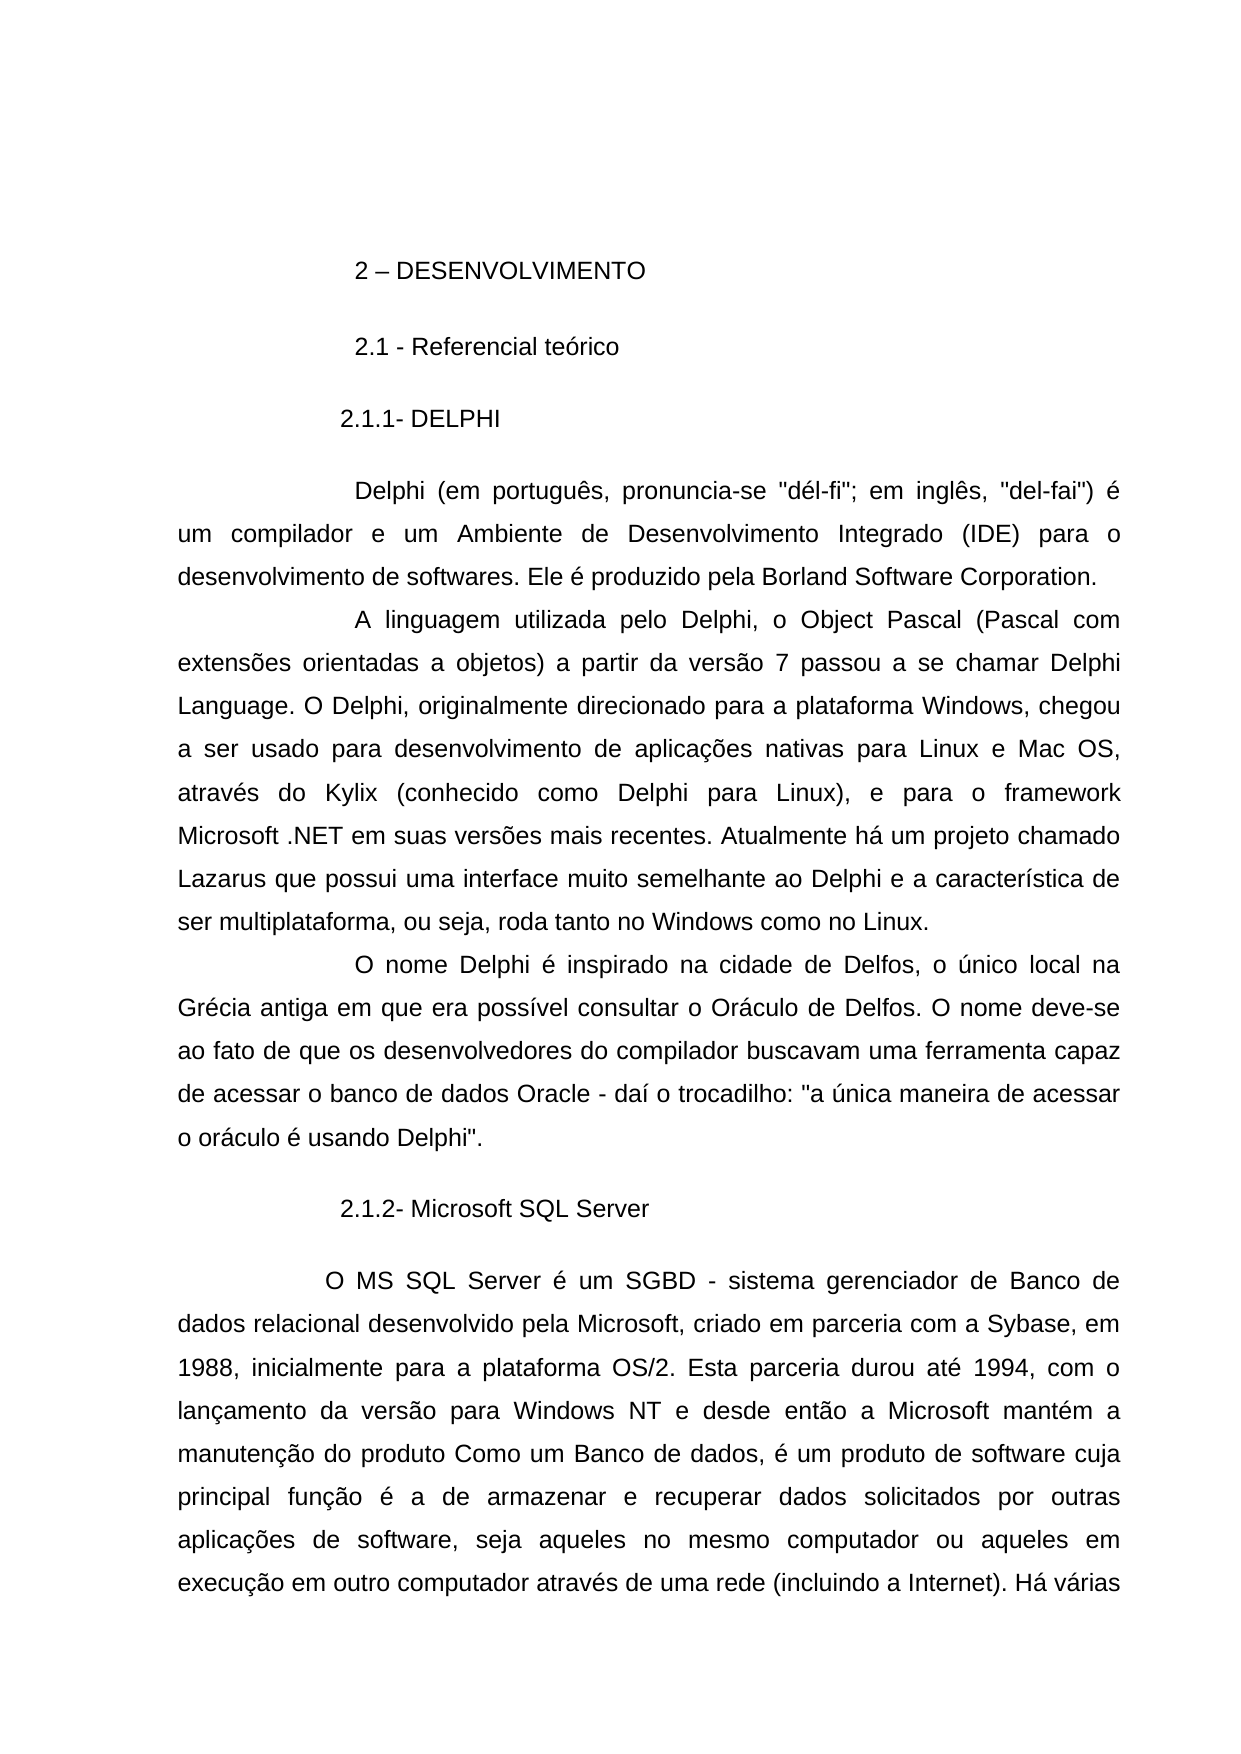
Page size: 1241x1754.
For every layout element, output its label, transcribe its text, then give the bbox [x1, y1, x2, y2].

text 2.1.2- Microsoft SQL Server [177, 1194, 1122, 1223]
text 2.1.1- DELPHI [177, 404, 1122, 433]
text Delphi (em português, pronuncia-se "dél-fi"; em inglês, "del-fai") é um compilador e um Ambiente de Desenvolvimento Integrado (IDE) para o desenvolvimento de softwares. Ele é produzido pela Borland Software Corporation. [177, 476, 1122, 591]
text O nome Delphi é inspirado na cidade de Delfos, o único local na Grécia antiga em que era possível consultar o Oráculo de Delfos. O nome deve-se ao fato de que os desenvolvedores do compilador buscavam uma ferramenta capaz de acessar o banco de dados Oracle - daí o trocadilho: "a única maneira de acessar o oráculo é usando Delphi". [177, 950, 1122, 1151]
subtitle 2.1 - Referencial teórico [177, 332, 1122, 361]
text A linguagem utilizada pelo Delphi, o Object Pascal (Pascal com extensões orientadas a objetos) a partir da versão 7 passou a se chamar Delphi Language. O Delphi, originalmente direcionado para a plataforma Windows, chegou a ser usado para desenvolvimento de aplicações nativas para Linux e Mac OS, através do Kylix (conhecido como Delphi para Linux), e para o framework Microsoft .NET em suas versões mais recentes. Atualmente há um projeto chamado Lazarus que possui uma interface muito semelhante ao Delphi e a característica de ser multiplataforma, ou seja, roda tanto no Windows como no Linux. [177, 605, 1122, 936]
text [177, 1266, 1122, 1597]
subtitle 2 – DESENVOLVIMENTO [177, 256, 1122, 285]
